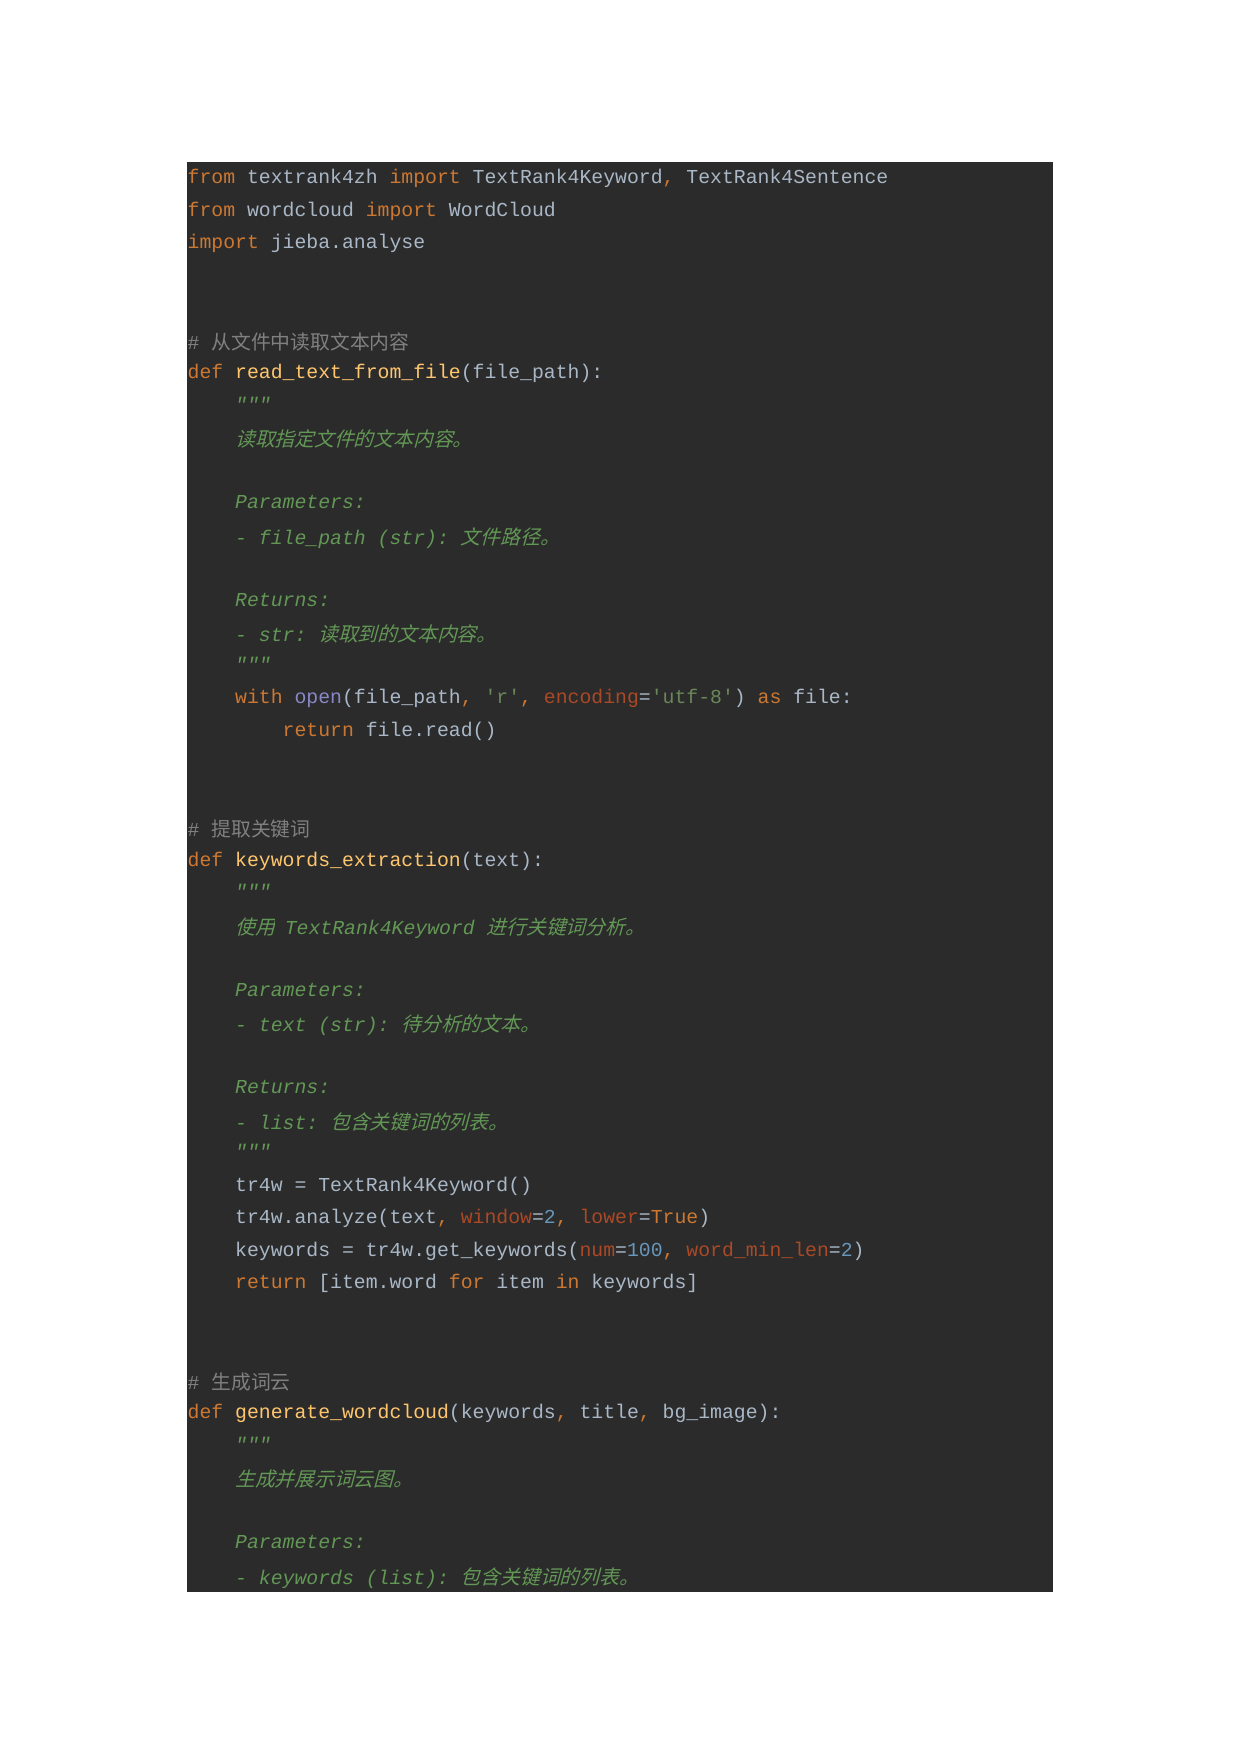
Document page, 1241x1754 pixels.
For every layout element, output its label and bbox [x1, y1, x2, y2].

text [187, 162, 1053, 1592]
